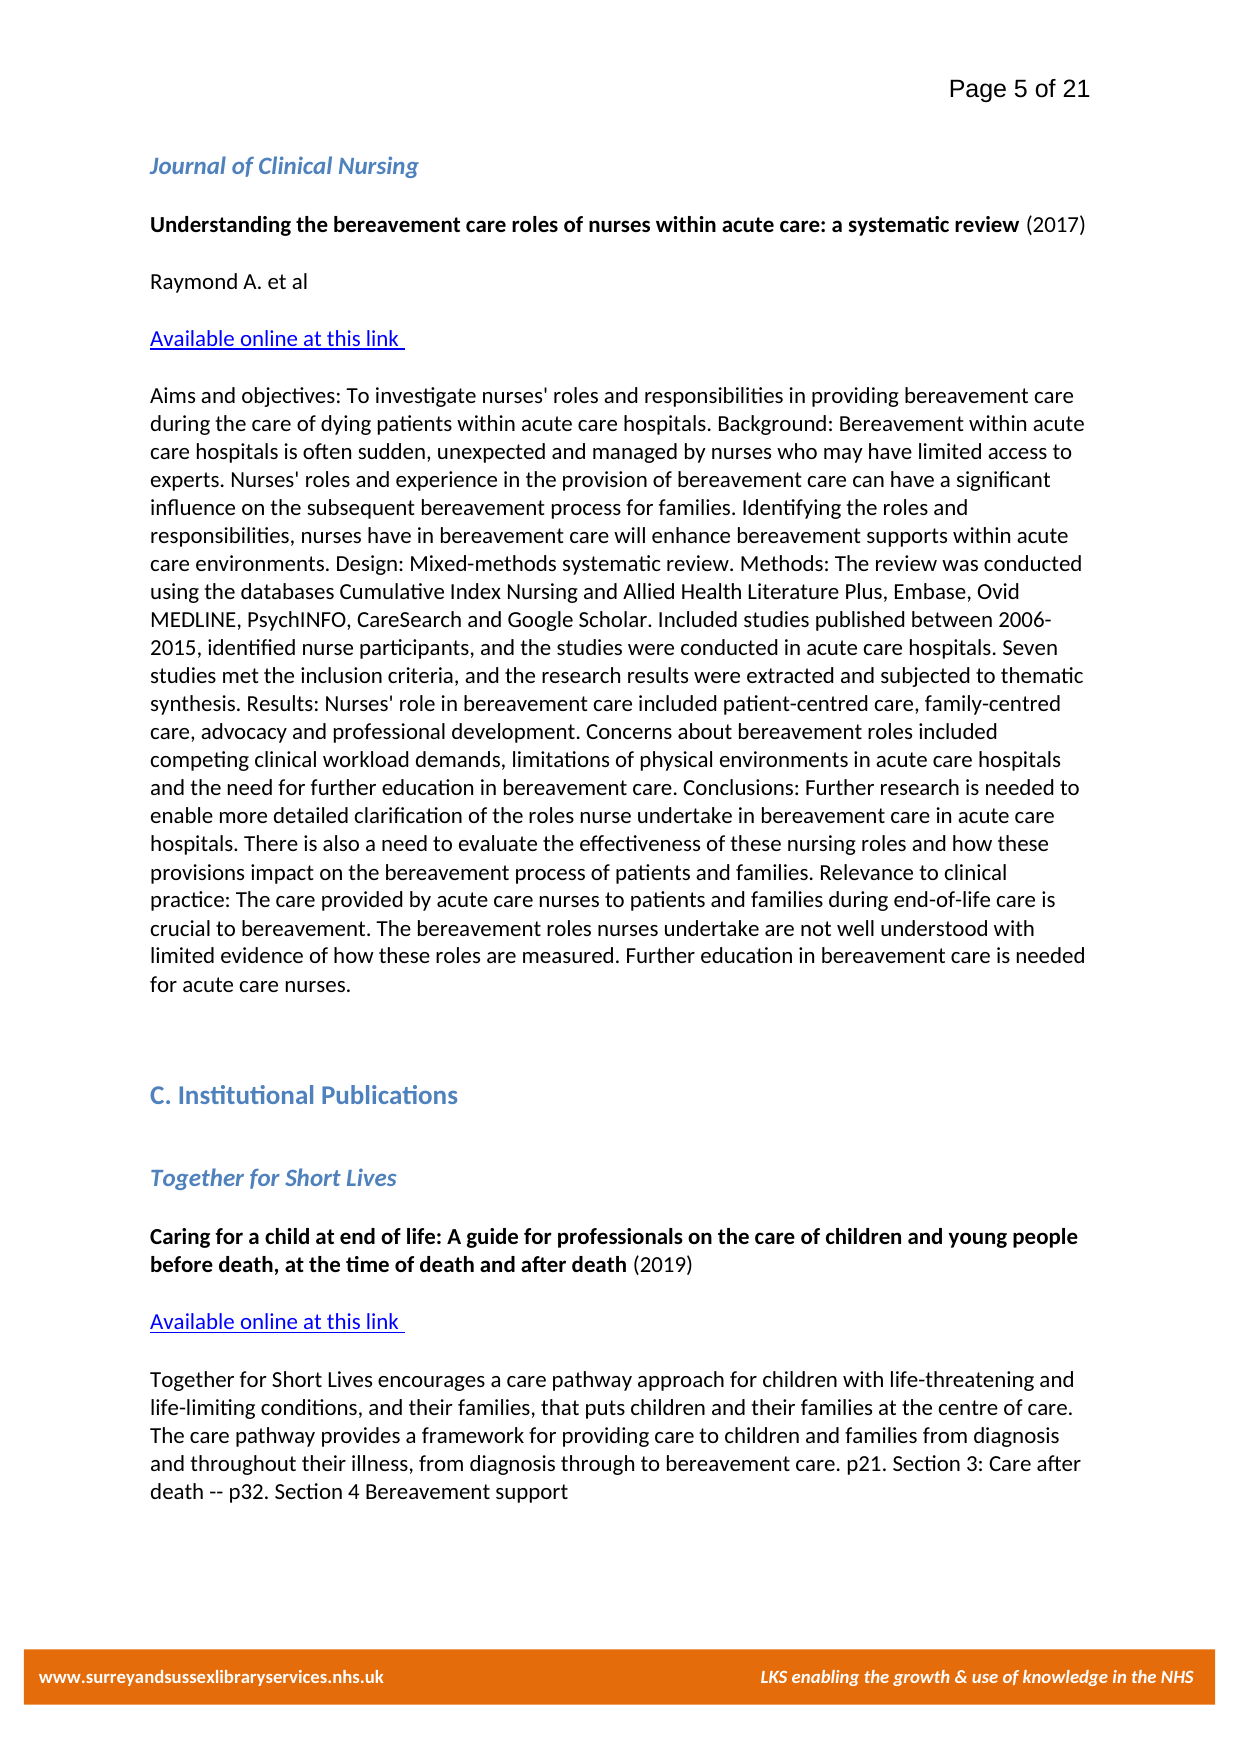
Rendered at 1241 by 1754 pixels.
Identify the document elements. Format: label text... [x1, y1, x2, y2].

subtitle C. Institutional Publications [150, 1078, 1090, 1111]
subtitle Together for Short Lives [150, 1163, 1090, 1193]
text Raymond A. et al [150, 267, 1090, 295]
text Together for Short Lives encourages a care pathway approach for children with life-threatening and life-limiting conditions, and their families, that puts children and their families at the centre of care. The care pathway provides a framework for providing care to children and families from diagnosis and throughout their illness, from diagnosis through to bereavement care. p21. Section 3: Care after death -- p32. Section 4 Bereavement support [150, 1365, 1090, 1505]
text Available online at this link [150, 324, 1090, 352]
subtitle Journal of Clinical Nursing [150, 150, 1090, 181]
text Available online at this link [150, 1307, 1090, 1336]
text Aims and objectives: To investigate nurses' roles and responsibilities in providing bereavement care during the care of dying patients within acute care hospitals. Background: Bereavement within acute care hospitals is often sudden, unexpected and managed by nurses who may have limited access to experts. Nurses' roles and experience in the provision of bereavement care can have a significant influence on the subsequent bereavement process for families. Identifying the roles and responsibilities, nurses have in bereavement care will enhance bereavement supports within acute care environments. Design: Mixed-methods systematic review. Methods: The review was conducted using the databases Cumulative Index Nursing and Allied Health Literature Plus, Embase, Ovid MEDLINE, PsychINFO, CareSearch and Google Scholar. Included studies published between 2006-2015, identified nurse participants, and the studies were conducted in acute care hospitals. Seven studies met the inclusion criteria, and the research results were extracted and subjected to thematic synthesis. Results: Nurses' role in bereavement care included patient-centred care, family-centred care, advocacy and professional development. Concerns about bereavement roles included competing clinical workload demands, limitations of physical environments in acute care hospitals and the need for further education in bereavement care. Conclusions: Further research is needed to enable more detailed clarification of the roles nurse undertake in bereavement care in acute care hospitals. There is also a need to evaluate the effectiveness of these nursing roles and how these provisions impact on the bereavement process of patients and families. Relevance to clinical practice: The care provided by acute care nurses to patients and families during end-of-life care is crucial to bereavement. The bereavement roles nurses undertake are not well understood with limited evidence of how these roles are measured. Further education in bereavement care is needed for acute care nurses. [150, 381, 1090, 998]
text Caring for a child at end of life: A guide for professionals on the care of children and young people before death, at the time of death and after death (2019) [150, 1222, 1090, 1278]
text Understanding the bereavement care roles of nurses within acute care: a systematic review (2017) [150, 210, 1090, 238]
